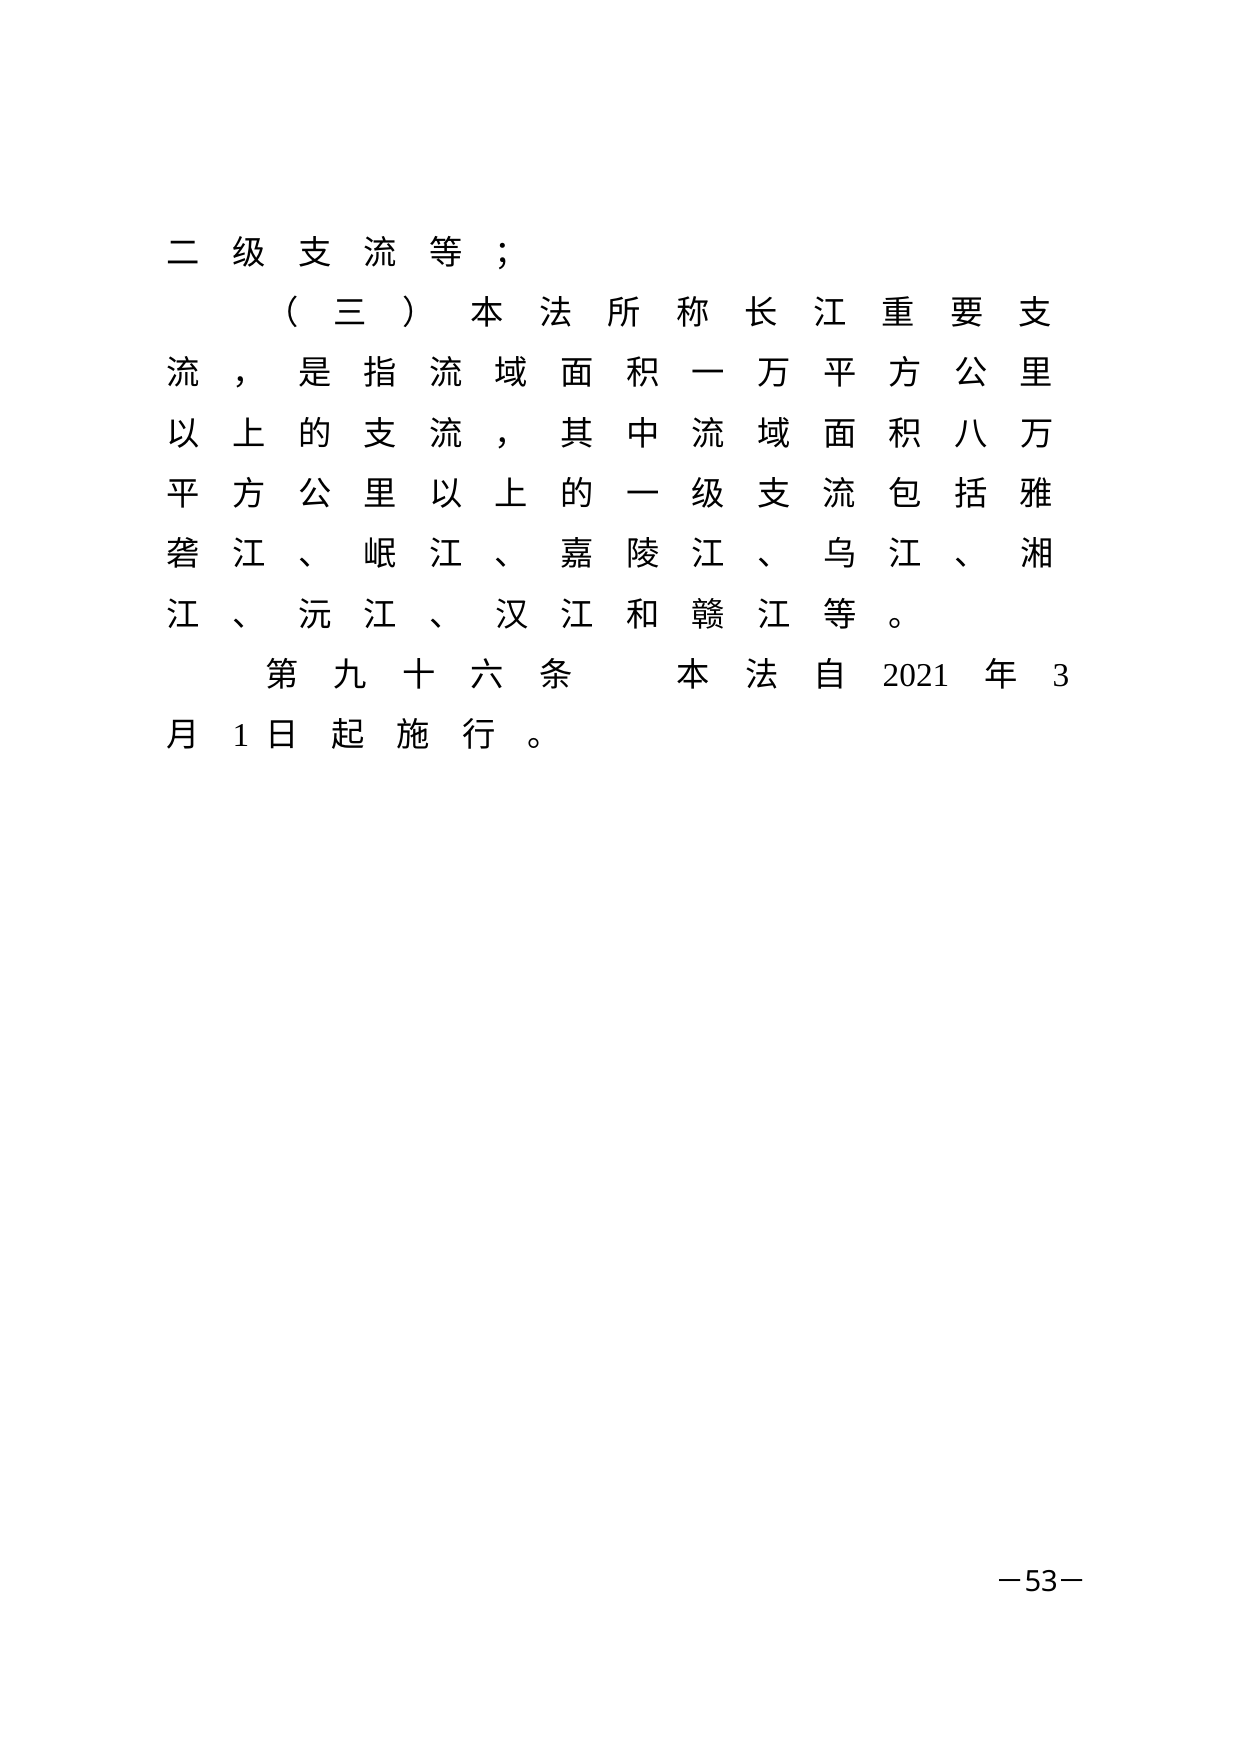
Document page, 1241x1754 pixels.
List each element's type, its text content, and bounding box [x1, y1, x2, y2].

text （三）本法所称长江重要支流，是指流域面积一万平方公里以上的支流，其中流域面积八万平方公里以上的一级支流包括雅砻江、岷江、嘉陵江、乌江、湘江、沅江、汉江和赣江等。 [167, 280, 1085, 642]
text 第九十六条 本法自2021年3月1日起施行。 [167, 642, 1085, 762]
text （二）本法所称长江支流，是指直接或者间接流入长江干流的河流，支流可以分为一级支流、二级支流等； [167, 219, 1085, 280]
